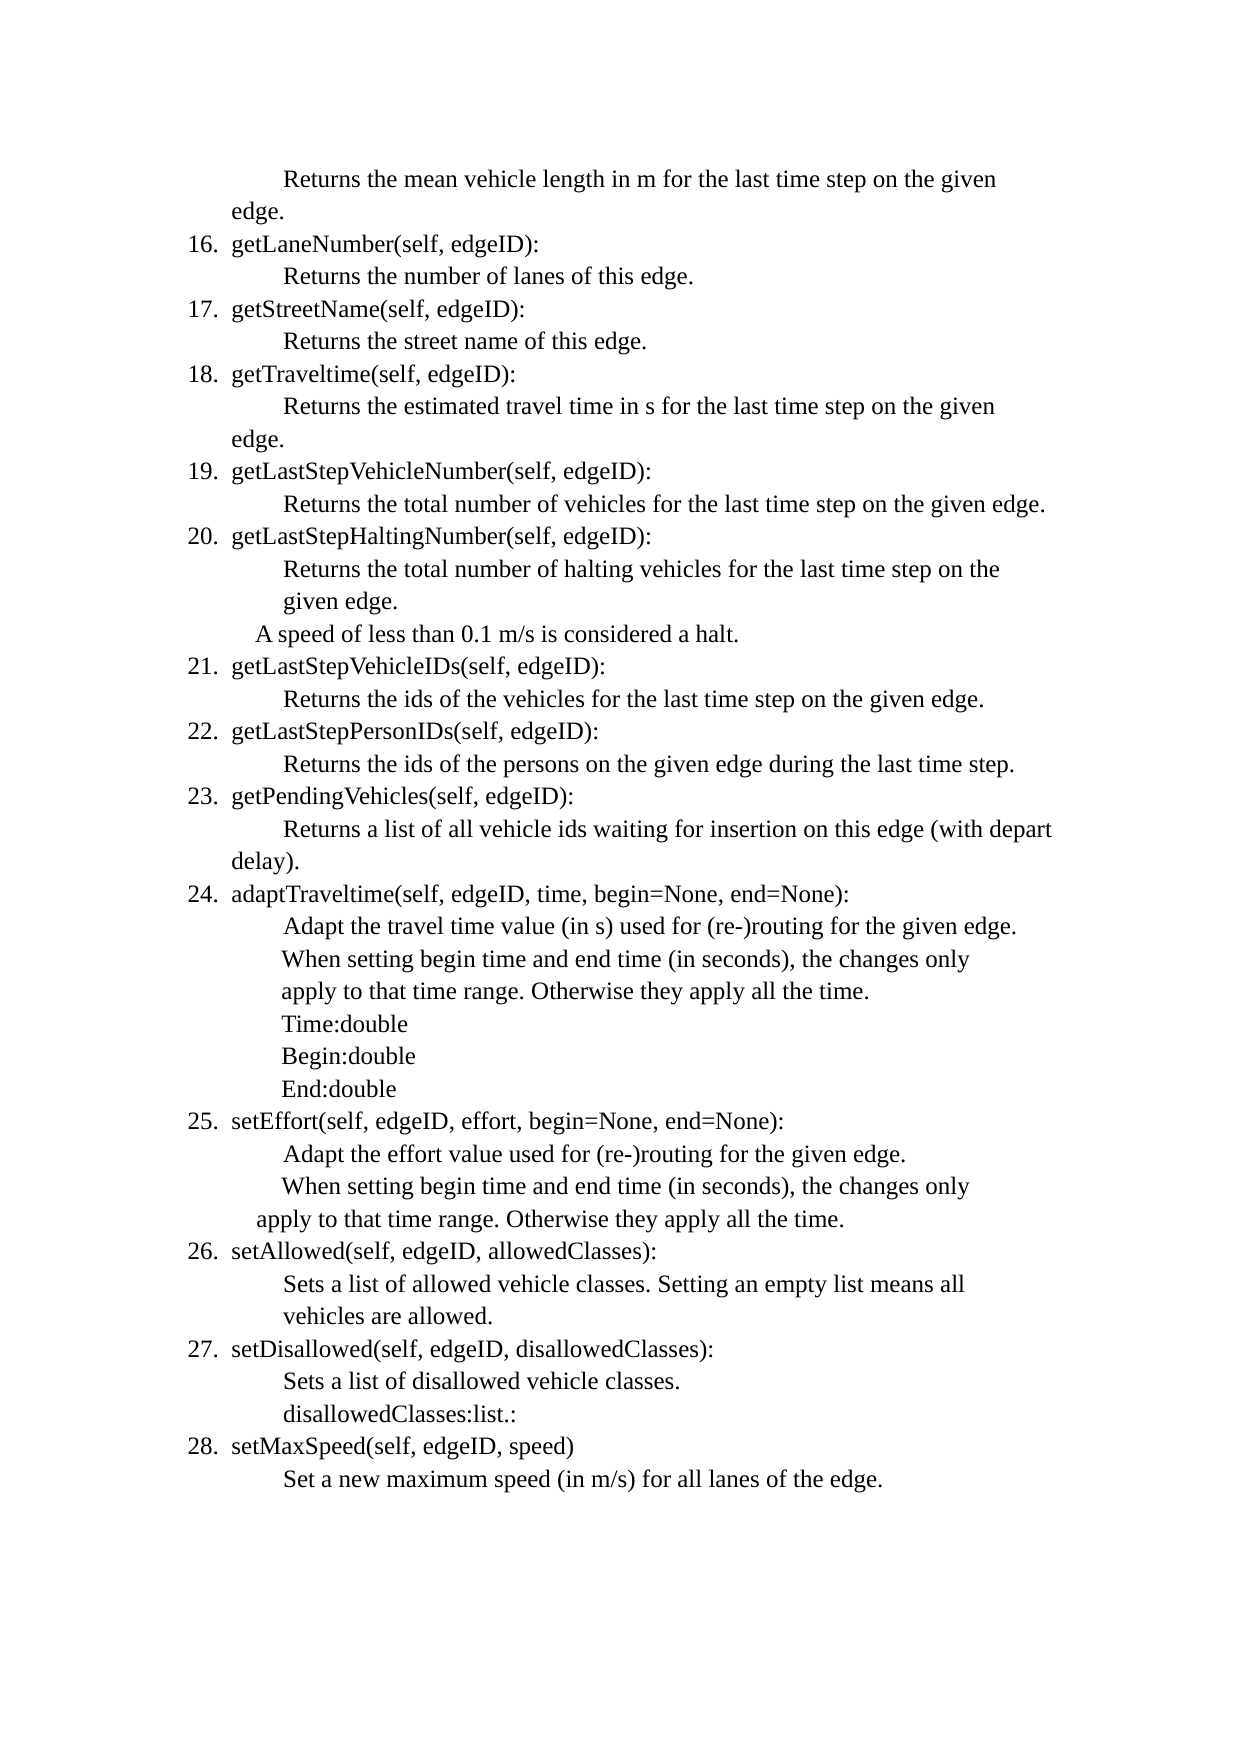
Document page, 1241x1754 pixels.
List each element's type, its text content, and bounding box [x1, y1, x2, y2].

list getLastStepHaltingNumber(self, edgeID): [187, 519, 1053, 552]
list When setting begin time and end time (in seconds), the changes only [231, 942, 1053, 974]
list Sets a list of disallowed vehicle classes. [231, 1364, 1053, 1397]
list Returns the street name of this edge. [231, 324, 1053, 357]
list adaptTraveltime(self, edgeID, time, begin=None, end=None): [187, 877, 1053, 909]
list Adapt the effort value used for (re-)routing for the given edge. [231, 1137, 1053, 1169]
list Adapt the travel time value (in s) used for (re-)routing for the given edge. [231, 909, 1053, 942]
list Time:double [231, 1007, 1053, 1039]
list Returns a list of all vehicle ids waiting for insertion on this edge (with depart delay). [231, 812, 1053, 877]
list disallowedClasses:list.: [231, 1397, 1053, 1429]
list getPendingVehicles(self, edgeID): [187, 779, 1053, 812]
list getStreetName(self, edgeID): [187, 292, 1053, 324]
list setDisallowed(self, edgeID, disallowedClasses): [187, 1332, 1053, 1364]
list End:double [231, 1072, 1053, 1104]
list setMaxSpeed(self, edgeID, speed) [187, 1429, 1053, 1462]
list Sets a list of allowed vehicle classes. Setting an empty list means all vehicles are allowed. [231, 1267, 1053, 1332]
list getTraveltime(self, edgeID): [187, 357, 1053, 389]
list Returns the total number of halting vehicles for the last time step on the given edge. [231, 552, 1053, 617]
list Returns the mean vehicle length in m for the last time step on the given edge. [231, 162, 1053, 227]
list A speed of less than 0.1 m/s is considered a halt. [231, 617, 1053, 649]
list Begin:double [231, 1039, 1053, 1072]
list getLastStepVehicleNumber(self, edgeID): [187, 454, 1053, 487]
list getLaneNumber(self, edgeID): [187, 227, 1053, 259]
list setAllowed(self, edgeID, allowedClasses): [187, 1234, 1053, 1267]
list setEffort(self, edgeID, effort, begin=None, end=None): [187, 1104, 1053, 1137]
list Set a new maximum speed (in m/s) for all lanes of the edge. [231, 1462, 1053, 1494]
list getLastStepPersonIDs(self, edgeID): [187, 714, 1053, 747]
list Returns the total number of vehicles for the last time step on the given edge. [231, 487, 1053, 519]
list apply to that time range. Otherwise they apply all the time. [231, 1202, 1053, 1234]
list Returns the ids of the vehicles for the last time step on the given edge. [231, 682, 1053, 714]
list apply to that time range. Otherwise they apply all the time. [231, 974, 1053, 1007]
list Returns the estimated travel time in s for the last time step on the given edge. [231, 389, 1053, 454]
list When setting begin time and end time (in seconds), the changes only [231, 1169, 1053, 1202]
list Returns the ids of the persons on the given edge during the last time step. [231, 747, 1053, 779]
list getLastStepVehicleIDs(self, edgeID): [187, 649, 1053, 682]
list Returns the number of lanes of this edge. [231, 259, 1053, 292]
